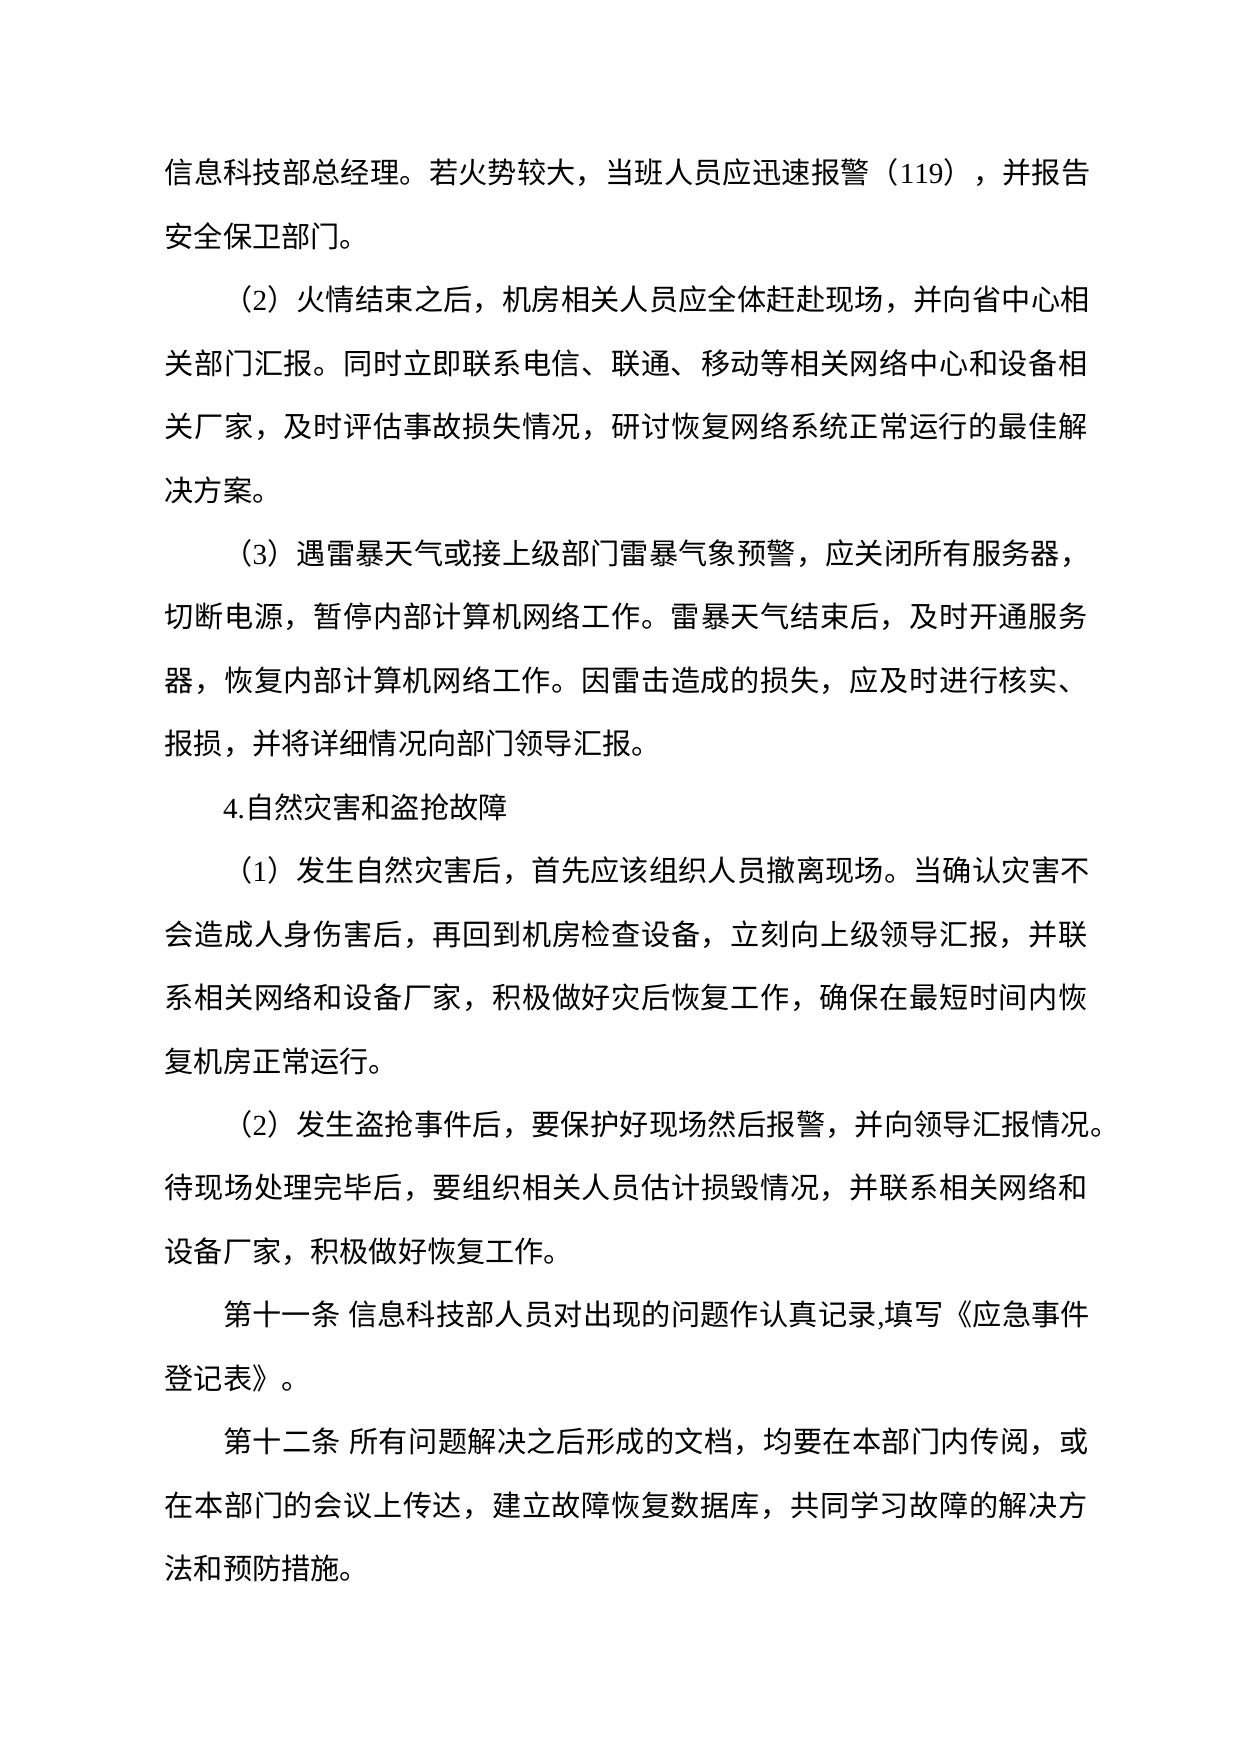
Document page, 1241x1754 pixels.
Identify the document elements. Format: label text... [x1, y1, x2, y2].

text （1）发生自然灾害后，首先应该组织人员撤离现场。当确认灾害不会造成人身伤害后，再回到机房检查设备，立刻向上级领导汇报，并联系相关网络和设备厂家，积极做好灾后恢复工作，确保在最短时间内恢复机房正常运行。 [164, 848, 1090, 1080]
text （2）火情结束之后，机房相关人员应全体赶赴现场，并向省中心相关部门汇报。同时立即联系电信、联通、移动等相关网络中心和设备相关厂家，及时评估事故损失情况，研讨恢复网络系统正常运行的最佳解决方案。 [164, 277, 1090, 509]
text 第十二条 所有问题解决之后形成的文档，均要在本部门内传阅，或在本部门的会议上传达，建立故障恢复数据库，共同学习故障的解决方法和预防措施。 [164, 1419, 1090, 1588]
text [164, 150, 1090, 256]
text 第十一条 信息科技部人员对出现的问题作认真记录,填写《应急事件登记表》。 [164, 1292, 1090, 1398]
text 4.自然灾害和盗抢故障 [164, 784, 1090, 827]
text （2）发生盗抢事件后，要保护好现场然后报警，并向领导汇报情况。待现场处理完毕后，要组织相关人员估计损毁情况，并联系相关网络和设备厂家，积极做好恢复工作。 [164, 1102, 1090, 1271]
text （3）遇雷暴天气或接上级部门雷暴气象预警，应关闭所有服务器，切断电源，暂停内部计算机网络工作。雷暴天气结束后，及时开通服务器，恢复内部计算机网络工作。因雷击造成的损失，应及时进行核实、报损，并将详细情况向部门领导汇报。 [164, 531, 1090, 763]
